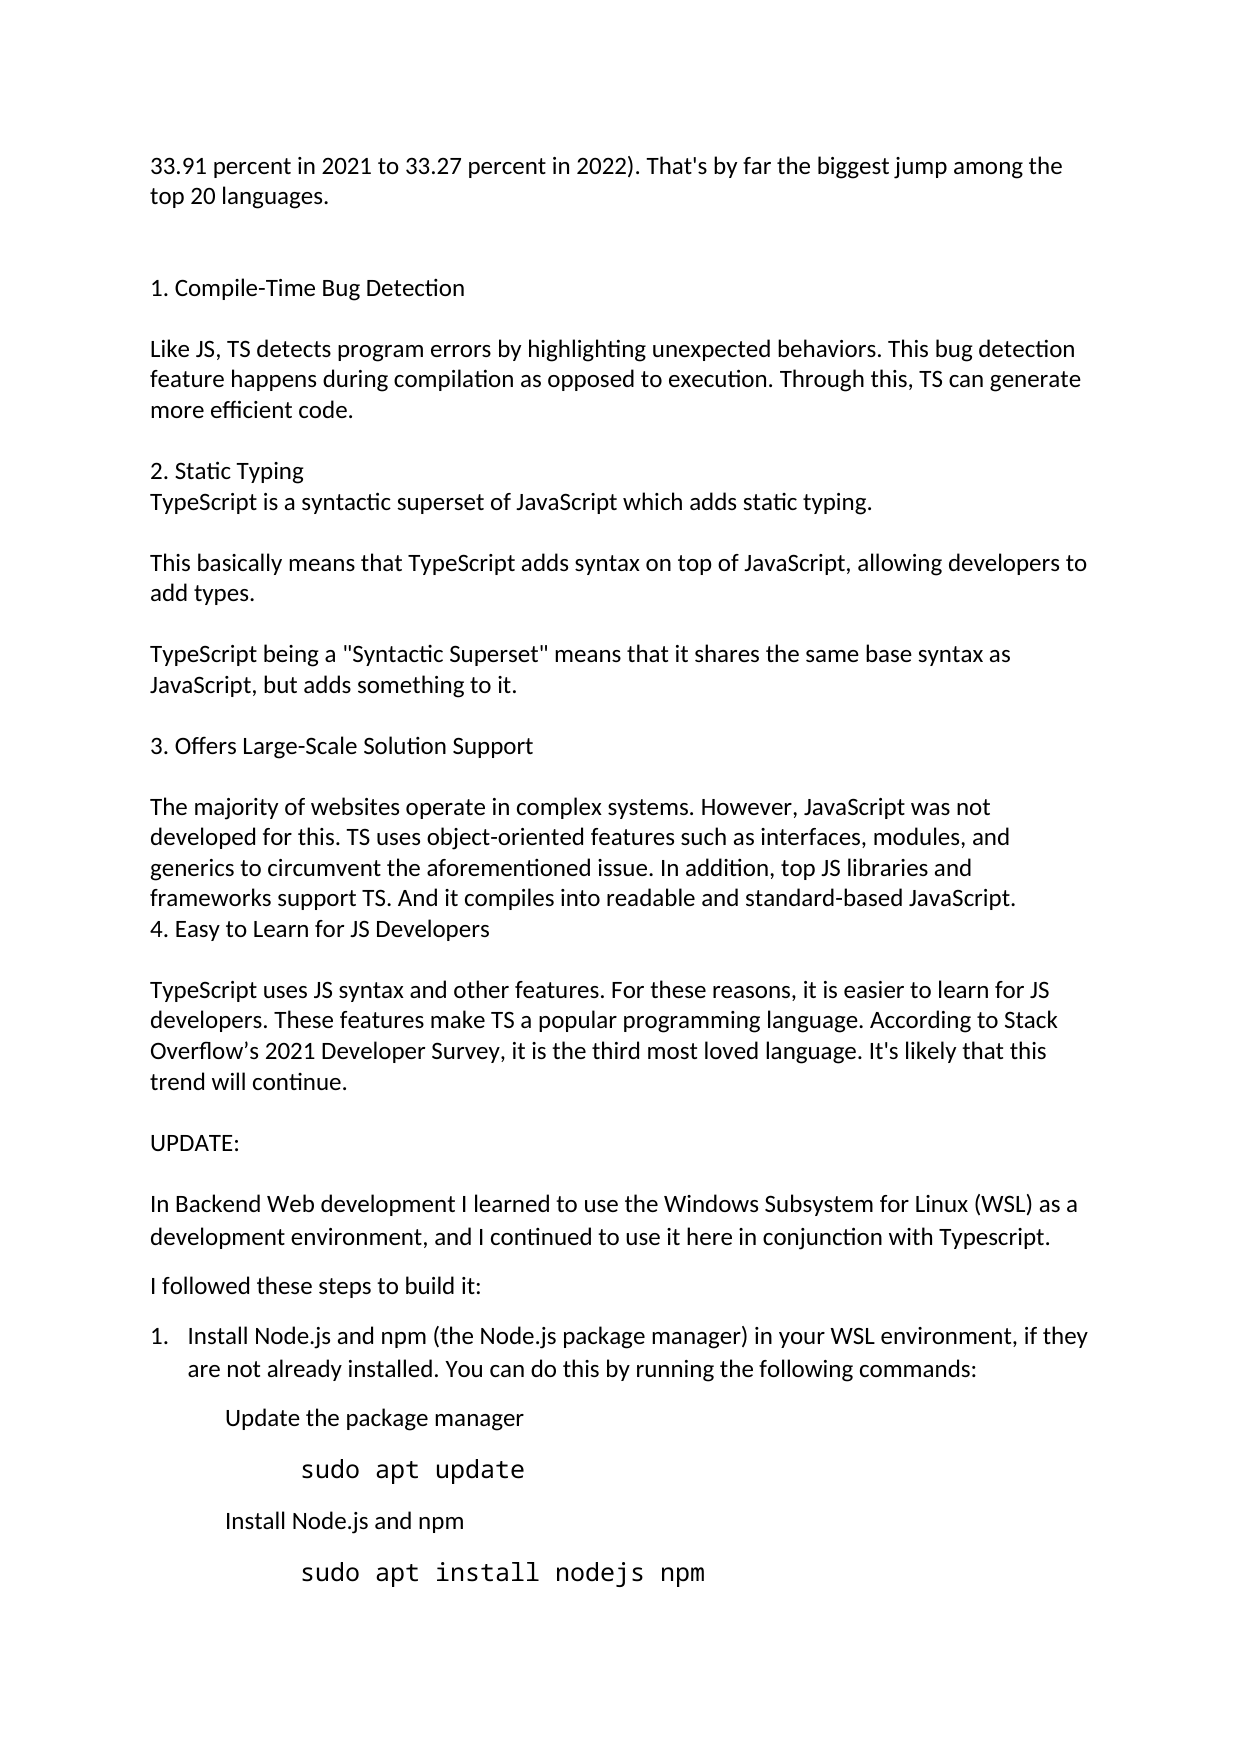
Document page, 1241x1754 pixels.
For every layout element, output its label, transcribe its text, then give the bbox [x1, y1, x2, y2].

text Like JS, TS detects program errors by highlighting unexpected behaviors. This bug detection feature happens during compilation as opposed to execution. Through this, TS can generate more efficient code. [150, 333, 1090, 425]
text 2. Static Typing [150, 455, 1090, 486]
text TypeScript being a "Syntactic Superset" means that it shares the same base syntax as JavaScript, but adds something to it. [150, 638, 1090, 699]
text TypeScript is a syntactic superset of JavaScript which adds static typing. [150, 486, 1090, 516]
text I followed these steps to build it: [150, 1270, 1090, 1301]
text UPDATE: [150, 1127, 1090, 1157]
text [150, 150, 1090, 211]
text In Backend Web development I learned to use the Windows Subsystem for Linux (WSL) as a development environment, and I continued to use it here in conjunction with Typescript. [150, 1188, 1090, 1251]
text 4. Easy to Learn for JS Developers [150, 913, 1090, 943]
text Update the package manager [225, 1402, 1090, 1433]
text 3. Offers Large-Scale Solution Support [150, 730, 1090, 760]
text This basically means that TypeScript adds syntax on top of JavaScript, allowing developers to add types. [150, 547, 1090, 608]
text sudo apt update [225, 1452, 1090, 1486]
list Install Node.js and npm (the Node.js package manager) in your WSL environment, if they are not already installed. You can do this by running the following commands: [150, 1320, 1090, 1383]
text sudo apt install nodejs npm [225, 1555, 1090, 1589]
text TypeScript uses JS syntax and other features. For these reasons, it is easier to learn for JS developers. These features make TS a popular programming language. According to Stack Overflow’s 2021 Developer Survey, it is the third most loved language. It's likely that this trend will continue. [150, 974, 1090, 1096]
text The majority of websites operate in complex systems. However, JavaScript was not developed for this. TS uses object-oriented features such as interfaces, modules, and generics to circumvent the aforementioned issue. In addition, top JS libraries and frameworks support TS. And it compiles into readable and standard-based JavaScript. [150, 791, 1090, 913]
text Install Node.js and npm [225, 1505, 1090, 1536]
text 1. Compile-Time Bug Detection [150, 272, 1090, 303]
